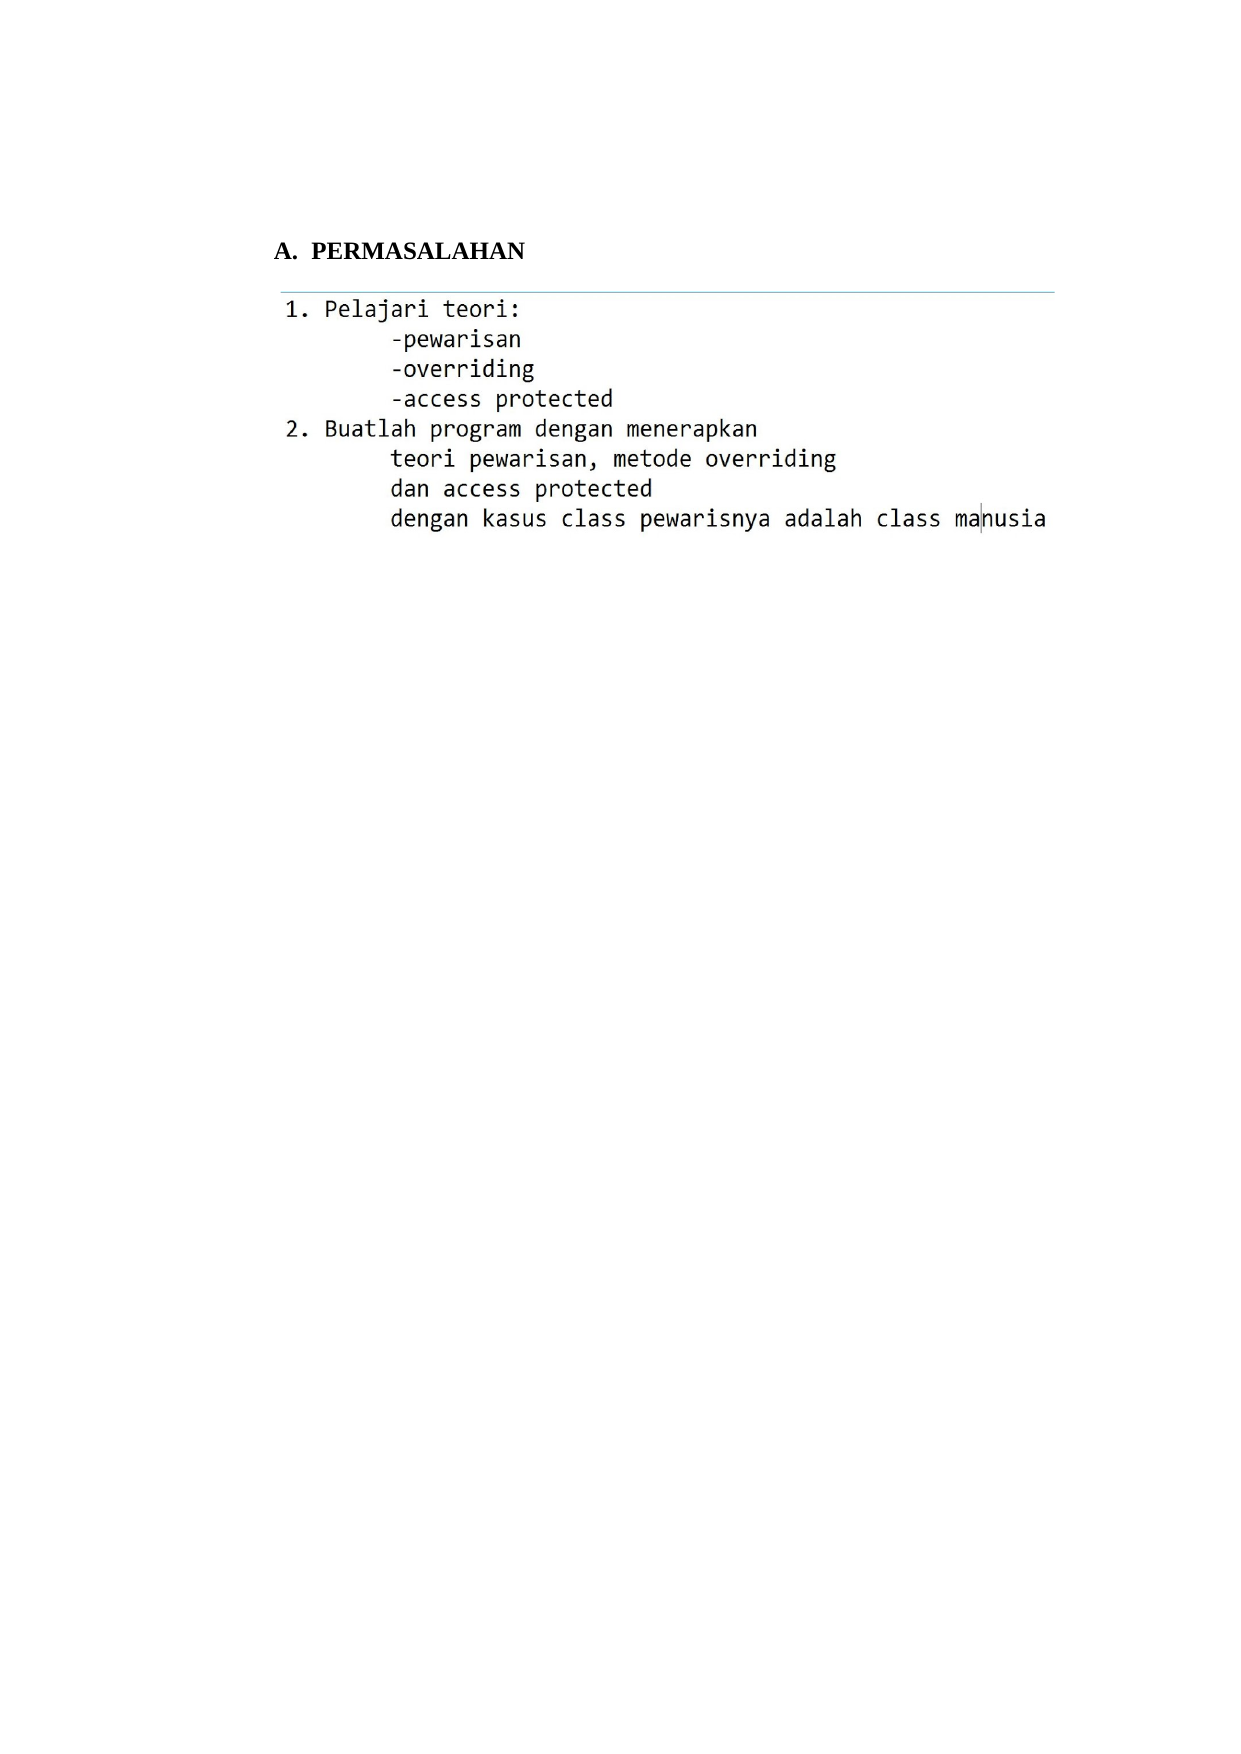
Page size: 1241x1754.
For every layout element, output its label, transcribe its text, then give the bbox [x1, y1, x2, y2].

picture [280, 291, 1055, 538]
list PERMASALAHAN [274, 236, 1063, 265]
